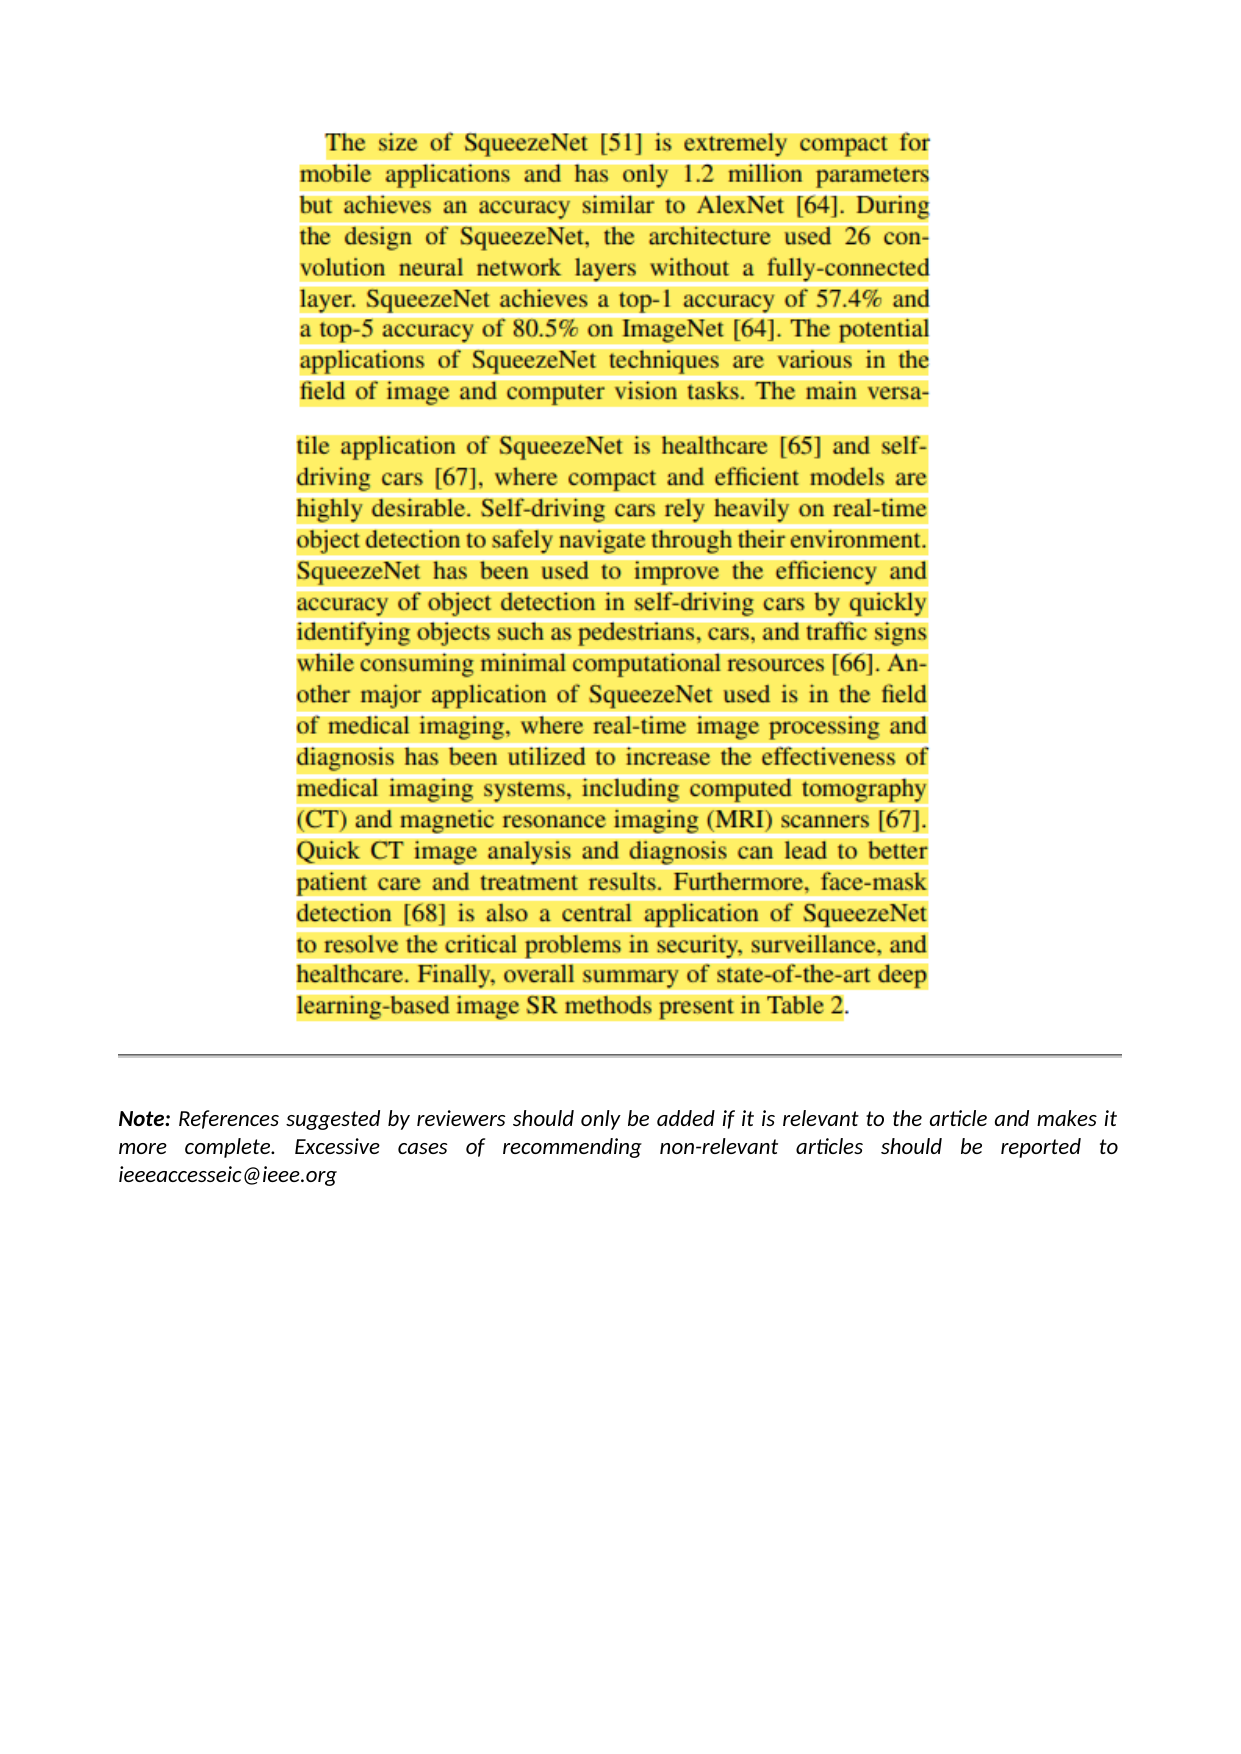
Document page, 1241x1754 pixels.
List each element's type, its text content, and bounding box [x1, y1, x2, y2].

picture [281, 118, 960, 1034]
text Note: References suggested by reviewers should only be added if it is relevant to the article and makes it more complete. Excessive cases of recommending non-relevant articles should be reported to ieeeaccesseic@ieee.org [118, 1104, 1122, 1188]
picture [118, 1054, 1122, 1058]
